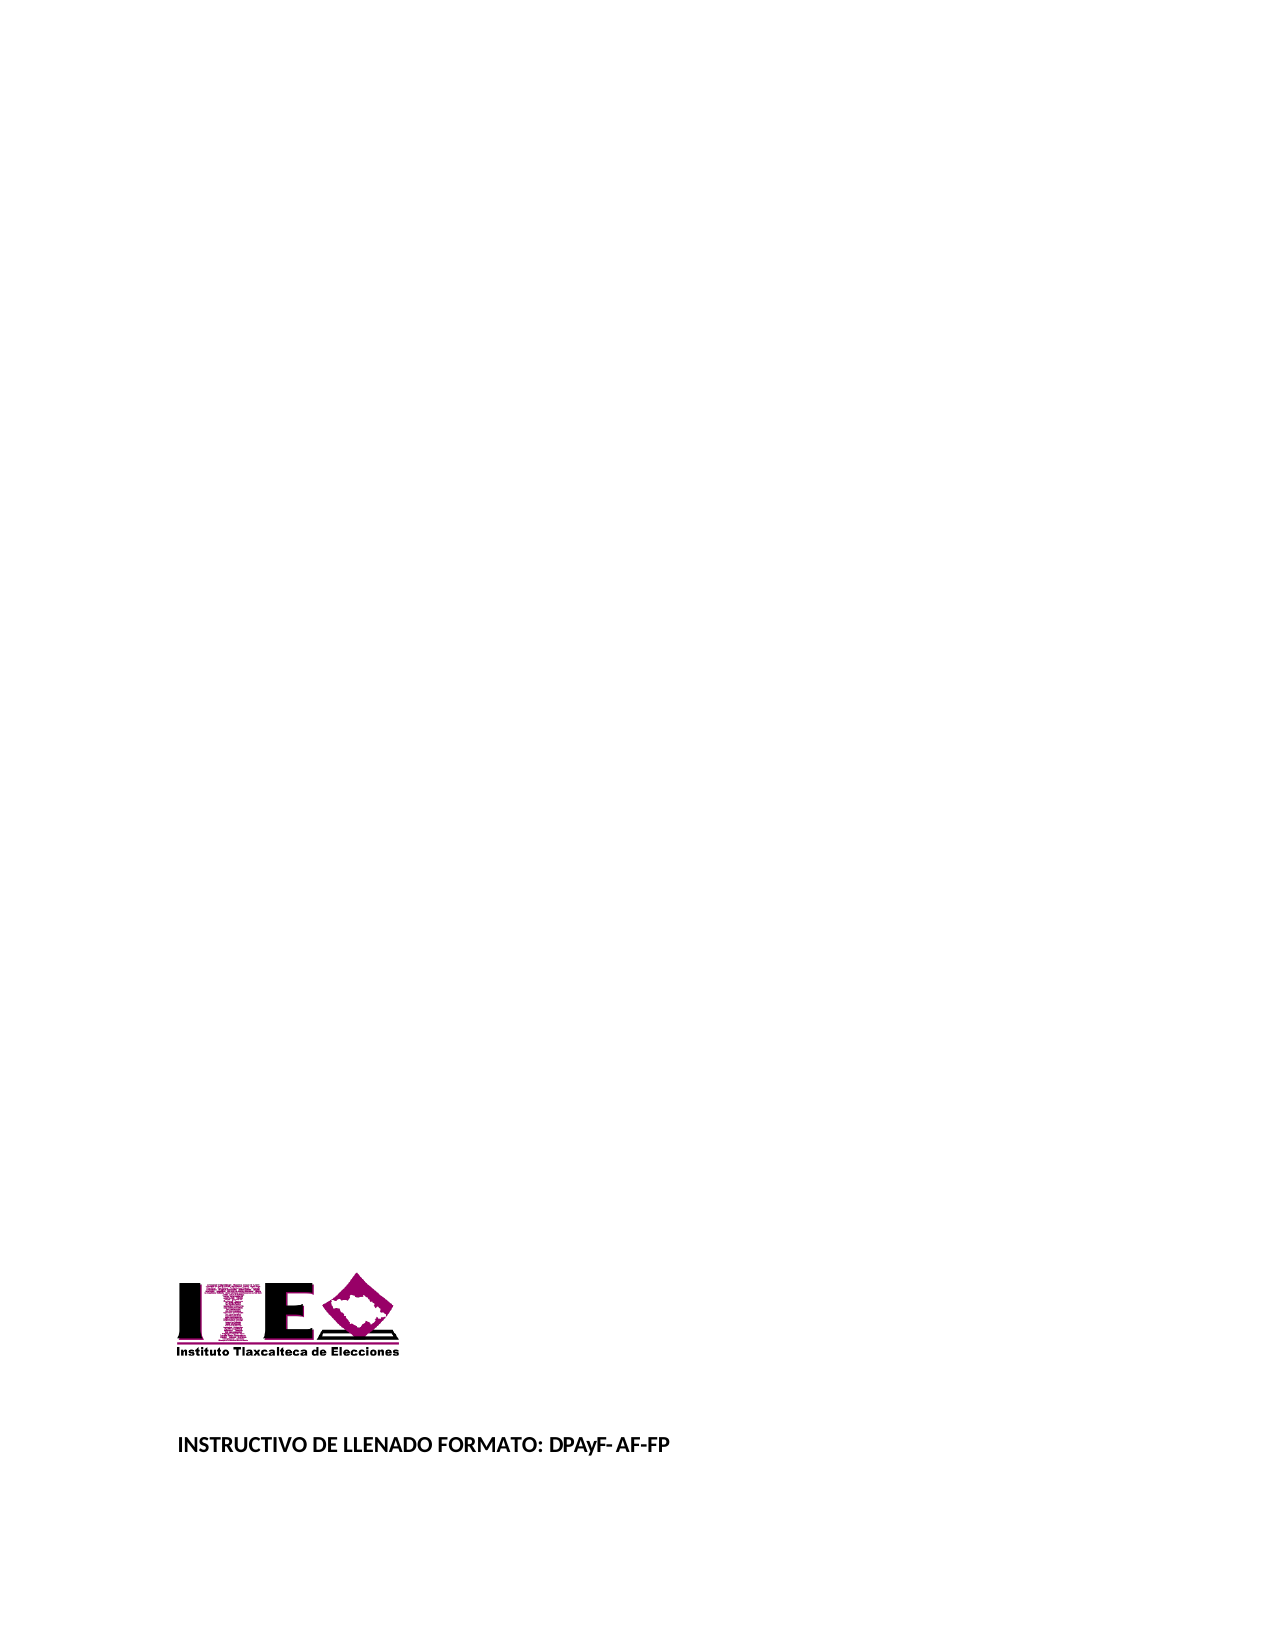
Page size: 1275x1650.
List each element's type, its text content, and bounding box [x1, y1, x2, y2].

picture [169, 1267, 409, 1362]
text INSTRUCTIVO DE LLENADO FORMATO: DPAyF- AF-FP [177, 1431, 1098, 1459]
